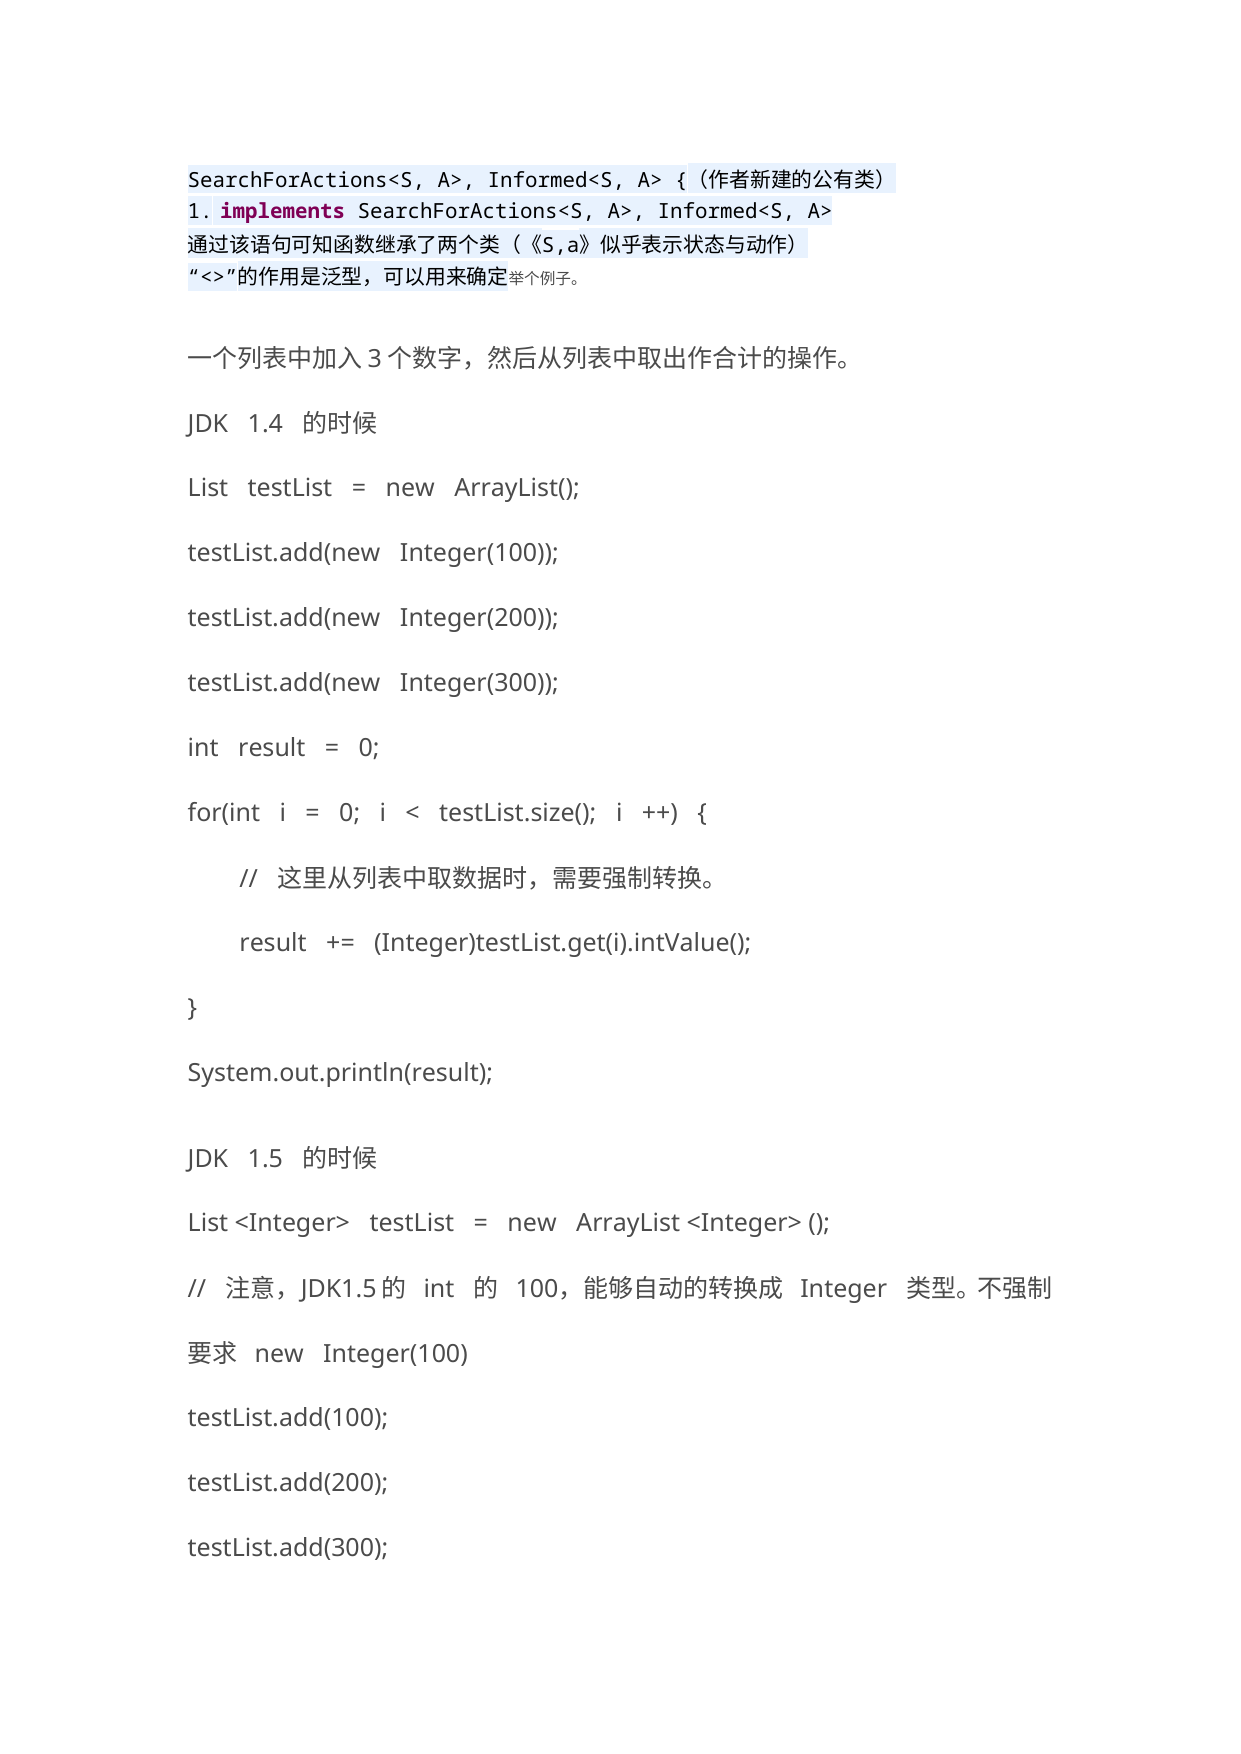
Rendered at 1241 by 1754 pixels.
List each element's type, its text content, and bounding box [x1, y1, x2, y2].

list implements SearchForActions<S, A>, Informed<S, A> [187, 194, 1053, 227]
list public class RecursiveBestFirstSearch<S, A> implements SearchForActions<S, A>, Informed<S, A> {（作者新建的公有类） [187, 162, 1053, 194]
list “<>”的作用是泛型，可以用来确定举个例子。 [187, 259, 1053, 292]
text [187, 1124, 1053, 1579]
text JDK 1.4 的时候 List testList = new ArrayList(); testList.add(new Integer(100)); testList.add(new Integer(200)); testList.add(new Integer(300)); int result = 0; for(int i = 0; i < testList.size(); i ++) { // 这里从列表中取数据时，需要强制转换。 result += (Integer)testList.get(i).intValue(); } System.out.println(result); [187, 389, 1053, 1104]
list 通过该语句可知函数继承了两个类（《S,a》似乎表示状态与动作） [187, 227, 1053, 259]
list 一个列表中加入3个数字，然后从列表中取出作合计的操作。 [187, 292, 1053, 389]
